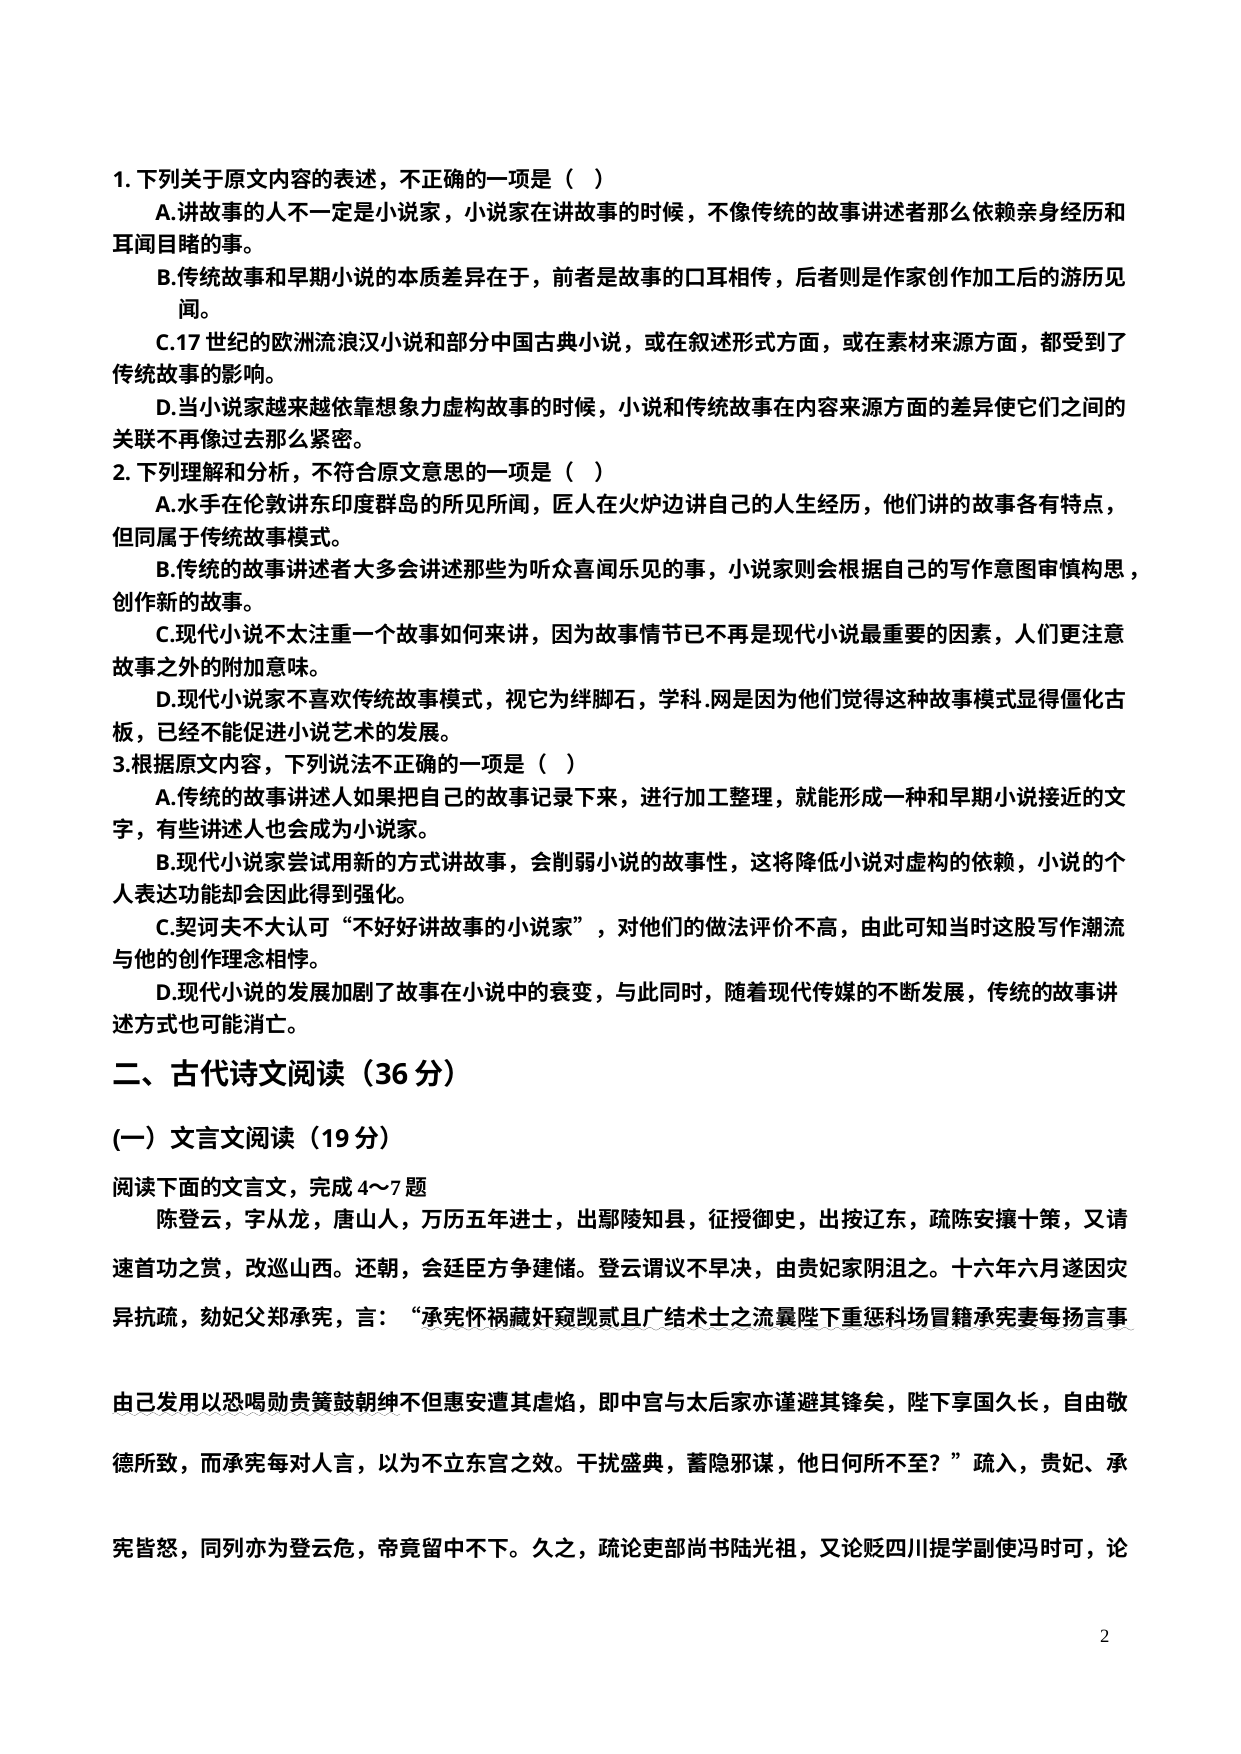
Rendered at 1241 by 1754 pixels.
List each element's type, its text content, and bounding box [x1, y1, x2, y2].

text B.现代小说家尝试用新的方式讲故事，会削弱小说的故事性，这将降低小说对虚构的依赖，小说的个人表达功能却会因此得到强化。 [112, 844, 1128, 909]
text B.传统的故事讲述者大多会讲述那些为听众喜闻乐见的事，小说家则会根据自己的写作意图审慎构思，创作新的故事。 [112, 552, 1128, 617]
text 2. 下列理解和分析，不符合原文意思的一项是（ ） [112, 454, 1128, 487]
text A.讲故事的人不一定是小说家，小说家在讲故事的时候，不像传统的故事讲述者那么依赖亲身经历和耳闻目睹的事。 [112, 194, 1128, 259]
text D.当小说家越来越依靠想象力虚构故事的时候，小说和传统故事在内容来源方面的差异使它们之间的关联不再像过去那么紧密。 [112, 389, 1128, 454]
text A.水手在伦敦讲东印度群岛的所见所闻，匠人在火炉边讲自己的人生经历，他们讲的故事各有特点，但同属于传统故事模式。 [112, 487, 1128, 552]
text D.现代小说家不喜欢传统故事模式，视它为绊脚石，学科.网是因为他们觉得这种故事模式显得僵化古板，已经不能促进小说艺术的发展。 [112, 682, 1128, 747]
text D.现代小说的发展加剧了故事在小说中的衰变，与此同时，随着现代传媒的不断发展，传统的故事讲述方式也可能消亡。 [112, 974, 1128, 1039]
text 阅读下面的文言文，完成4〜7题 [112, 1169, 1128, 1202]
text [112, 1202, 1128, 1576]
text C.17世纪的欧洲流浪汉小说和部分中国古典小说，或在叙述形式方面，或在素材来源方面，都受到了传统故事的影响。 [112, 324, 1128, 389]
text 1. 下列关于原文内容的表述，不正确的一项是（ ） [112, 162, 1128, 194]
text A.传统的故事讲述人如果把自己的故事记录下来，进行加工整理，就能形成一种和早期小说接近的文字，有些讲述人也会成为小说家。 [112, 779, 1128, 844]
text 3.根据原文内容，下列说法不正确的一项是（ ） [112, 747, 1128, 779]
text C.现代小说不太注重一个故事如何来讲，因为故事情节已不再是现代小说最重要的因素，人们更注意故事之外的附加意味。 [112, 617, 1128, 682]
text C.契诃夫不大认可“不好好讲故事的小说家”，对他们的做法评价不高，由此可知当时这股写作潮流与他的创作理念相悖。 [112, 909, 1128, 974]
text B.传统故事和早期小说的本质差异在于，前者是故事的口耳相传，后者则是作家创作加工后的游历见闻。 [156, 259, 1128, 324]
text 二、古代诗文阅读（36分） [112, 1039, 1128, 1104]
text (一）文言文阅读（19分） [112, 1104, 1128, 1169]
